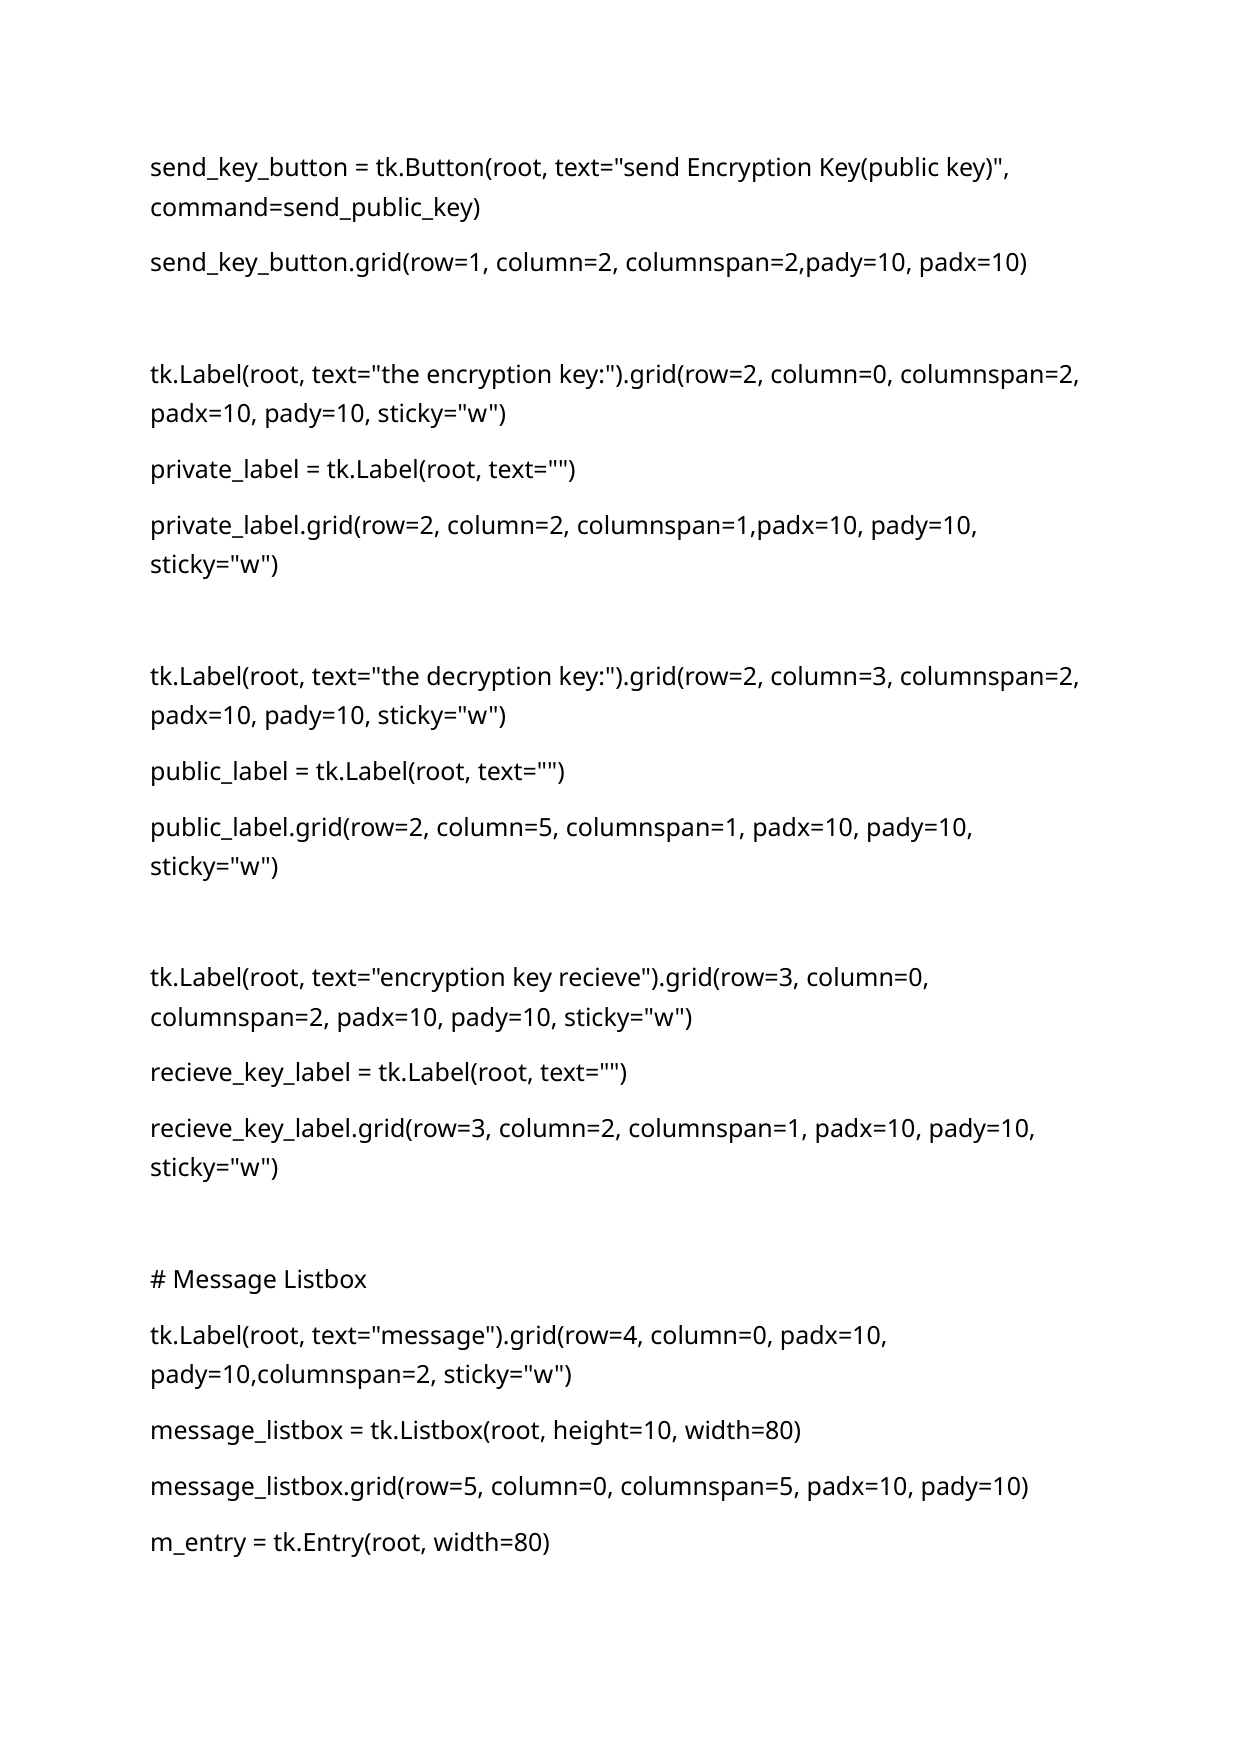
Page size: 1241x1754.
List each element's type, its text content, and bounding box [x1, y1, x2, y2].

text tk.Label(root, text="the decryption key:").grid(row=2, column=3, columnspan=2, padx=10, pady=10, sticky="w") [150, 658, 1090, 732]
text # Message Listbox [150, 1262, 1090, 1296]
text recieve_key_label.grid(row=3, column=2, columnspan=1, padx=10, pady=10, sticky="w") [150, 1111, 1090, 1184]
text private_label.grid(row=2, column=2, columnspan=1,padx=10, pady=10, sticky="w") [150, 507, 1090, 581]
text send_key_button.grid(row=1, column=2, columnspan=2,pady=10, padx=10) [150, 245, 1090, 279]
text tk.Label(root, text="message").grid(row=4, column=0, padx=10, pady=10,columnspan=2, sticky="w") [150, 1317, 1090, 1391]
text tk.Label(root, text="encryption key recieve").grid(row=3, column=0, columnspan=2, padx=10, pady=10, sticky="w") [150, 960, 1090, 1033]
text tk.Label(root, text="the encryption key:").grid(row=2, column=0, columnspan=2, padx=10, pady=10, sticky="w") [150, 357, 1090, 430]
text message_listbox = tk.Listbox(root, height=10, width=80) [150, 1412, 1090, 1447]
text send_key_button = tk.Button(root, text="send Encryption Key(public key)", command=send_public_key) [150, 150, 1090, 223]
text public_label.grid(row=2, column=5, columnspan=1, padx=10, pady=10, sticky="w") [150, 809, 1090, 882]
text m_entry = tk.Entry(root, width=80) [150, 1524, 1090, 1558]
text private_label = tk.Label(root, text="") [150, 452, 1090, 486]
text public_label = tk.Label(root, text="") [150, 753, 1090, 787]
text message_listbox.grid(row=5, column=0, columnspan=5, padx=10, pady=10) [150, 1468, 1090, 1502]
text recieve_key_label = tk.Label(root, text="") [150, 1055, 1090, 1089]
